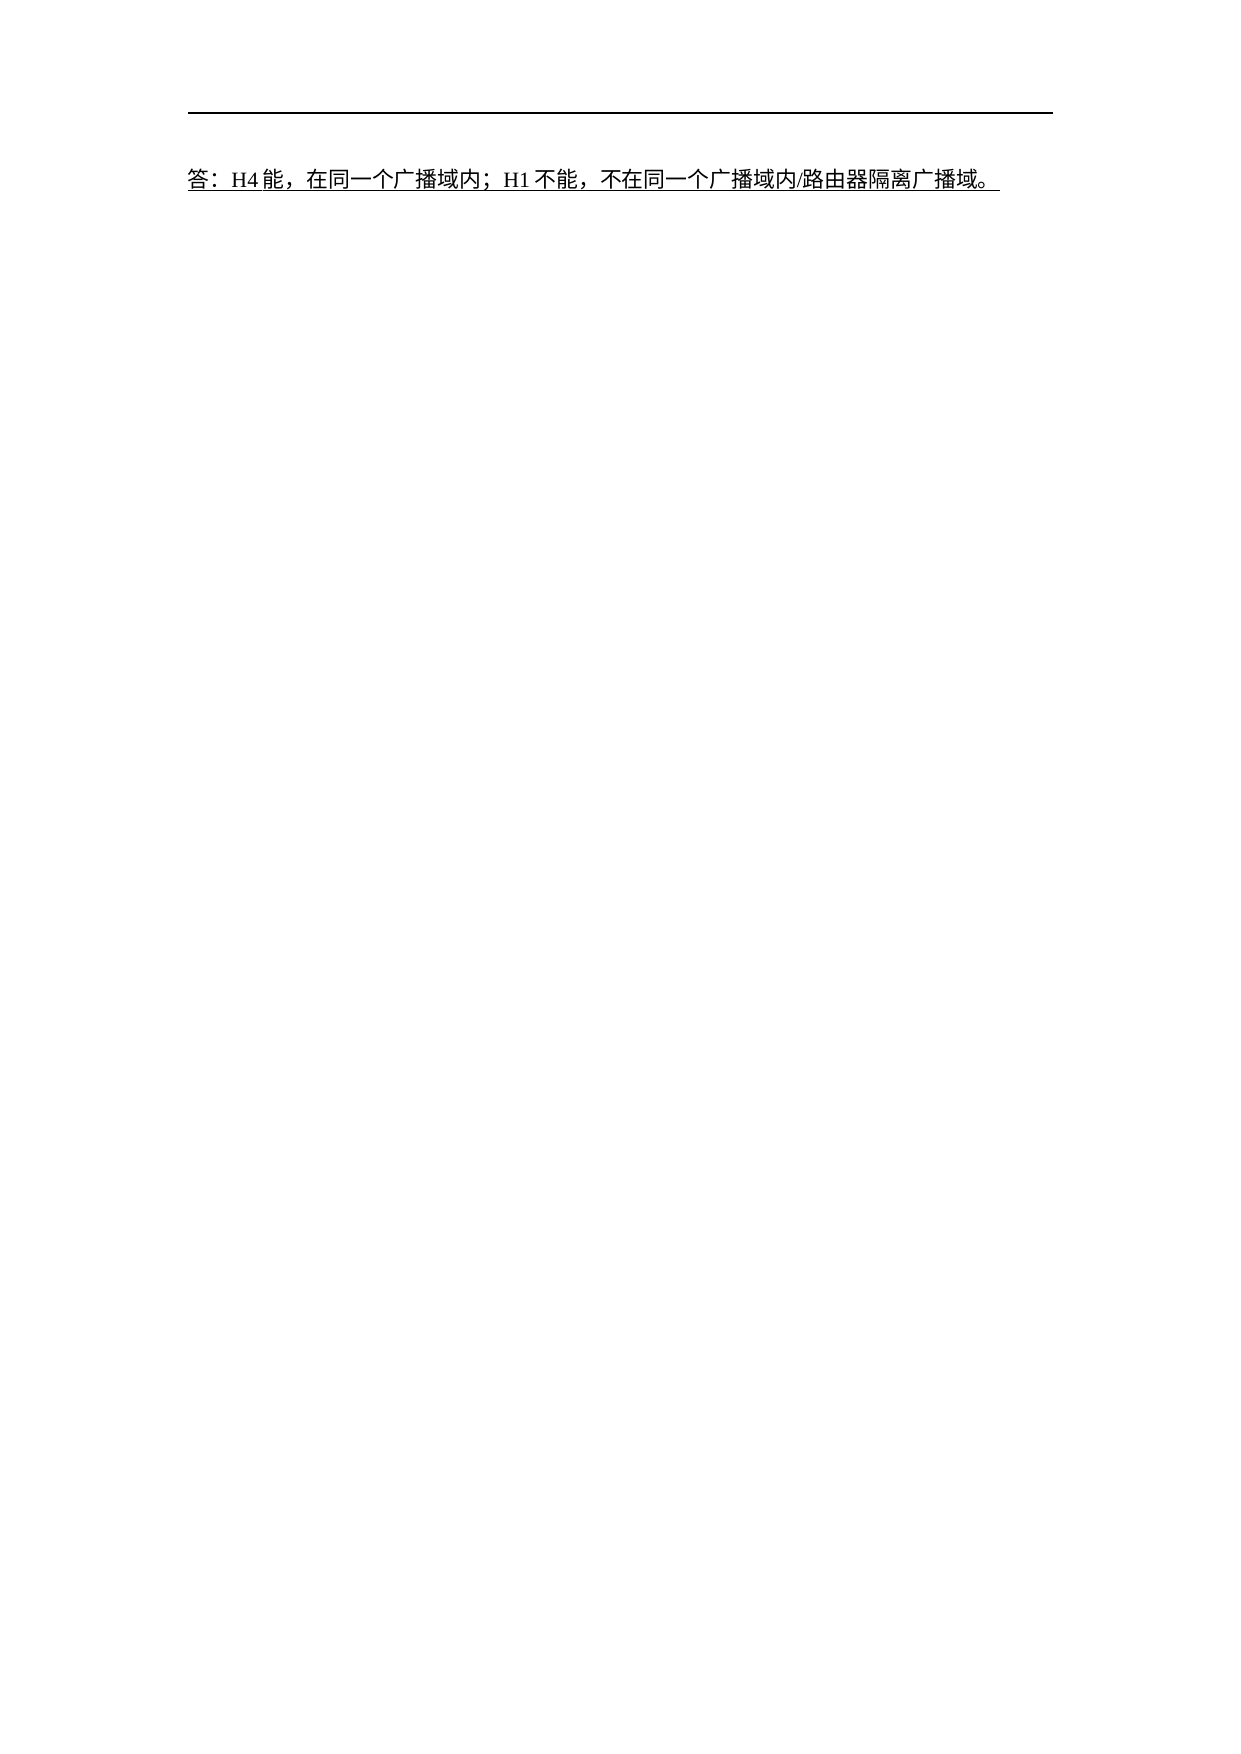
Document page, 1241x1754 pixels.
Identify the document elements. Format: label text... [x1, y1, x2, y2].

text 答：H4能，在同一个广播域内；H1不能，不在同一个广播域内/路由器隔离广播域。 [187, 162, 1053, 194]
